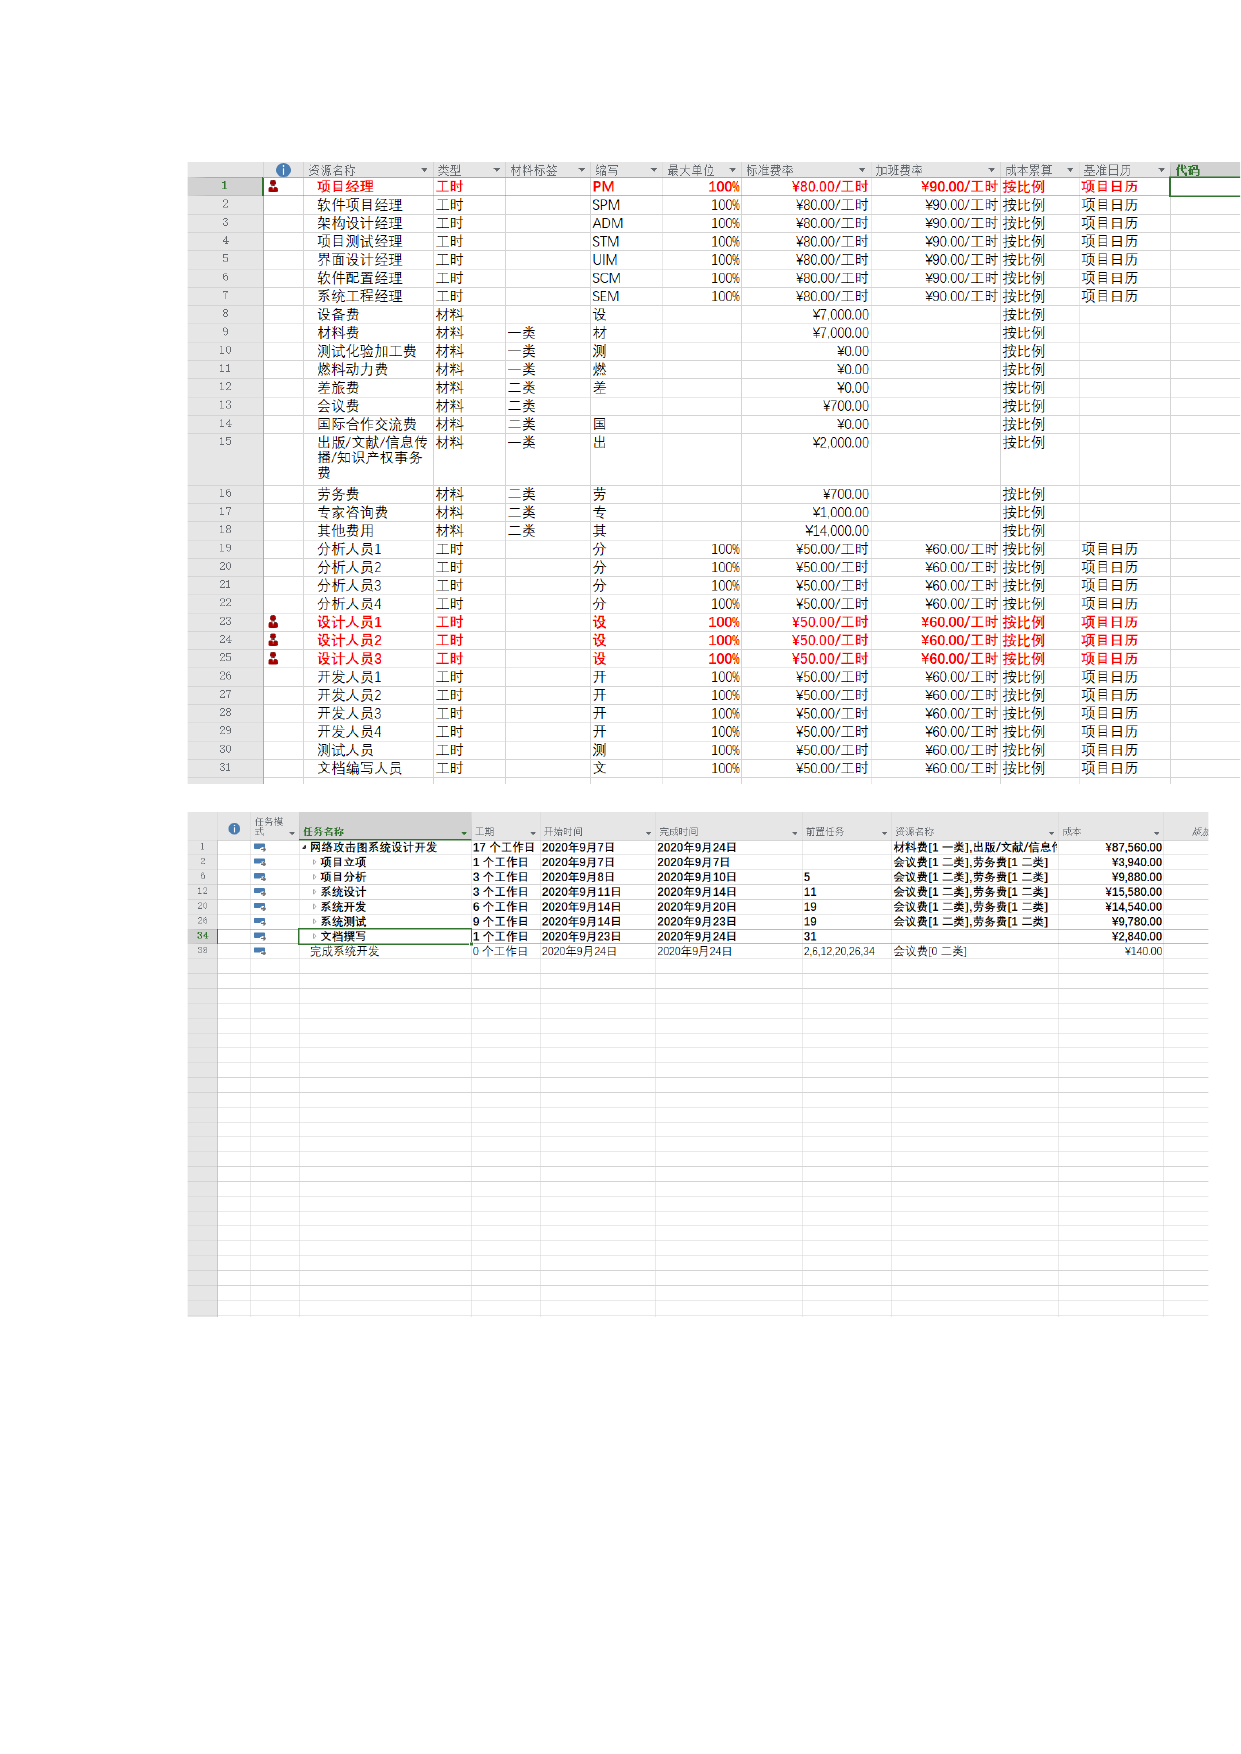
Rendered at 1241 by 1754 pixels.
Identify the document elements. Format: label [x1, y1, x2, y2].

picture [187, 812, 1209, 1317]
picture [187, 162, 1241, 784]
